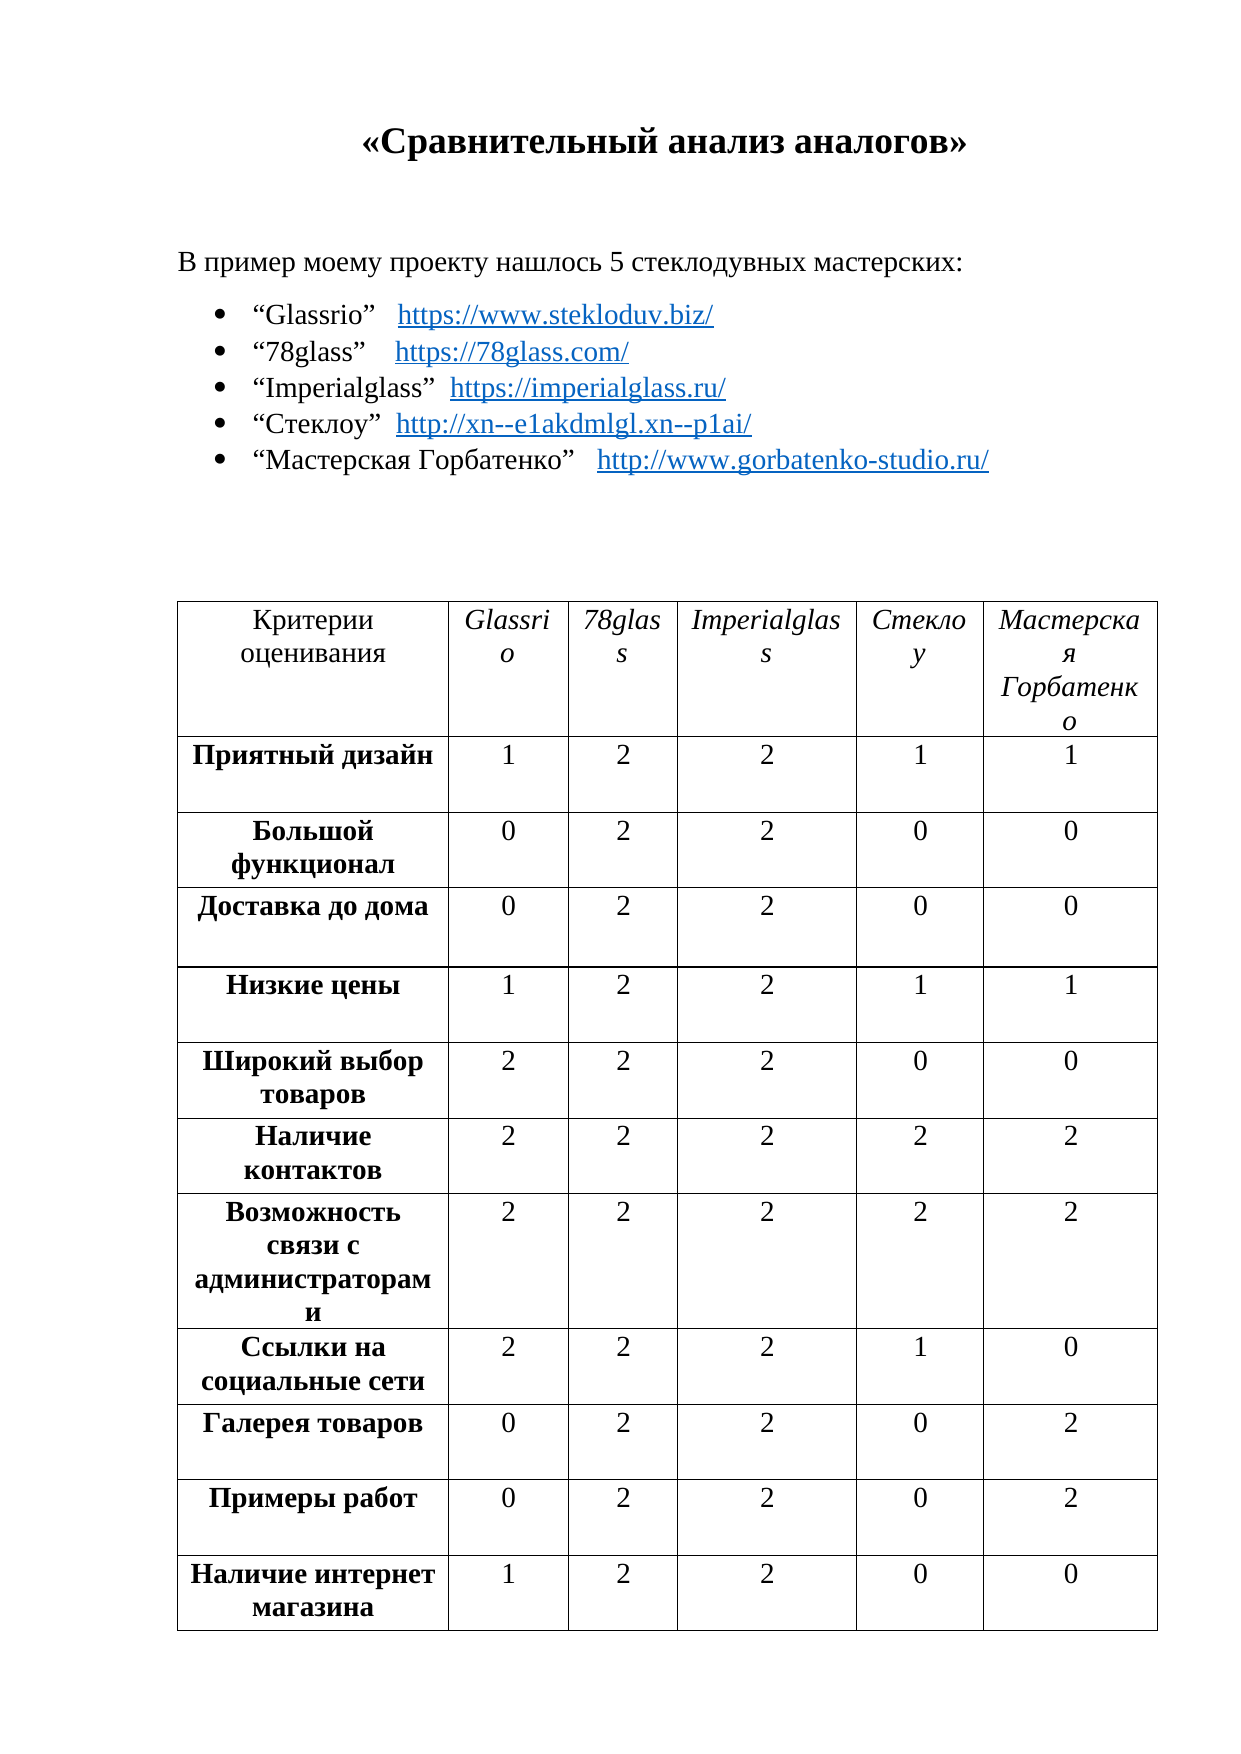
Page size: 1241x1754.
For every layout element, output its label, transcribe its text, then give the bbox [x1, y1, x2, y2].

table_cell Наличие контактов [178, 1119, 448, 1193]
table_cell 1 [449, 737, 568, 812]
table_header Imperialglass [678, 602, 856, 736]
table_cell Широкий выбор товаров [178, 1043, 448, 1117]
table_cell 2 [449, 1043, 568, 1117]
table_cell 2 [678, 1556, 856, 1630]
table_cell 0 [984, 1556, 1157, 1630]
table_cell 1 [984, 968, 1157, 1042]
table_cell 2 [678, 1194, 856, 1328]
table_header Мастерская Горбатенко [984, 602, 1157, 736]
table_cell 2 [984, 1405, 1157, 1479]
table_cell 2 [678, 1480, 856, 1555]
table_cell 2 [569, 1329, 677, 1404]
table_cell 2 [569, 888, 677, 966]
list “Imperialglass” https://imperialglass.ru/ [215, 370, 1152, 403]
table_cell 2 [569, 1405, 677, 1479]
table_cell 1 [857, 737, 983, 812]
table_cell 0 [449, 1480, 568, 1555]
table_cell Возможность связи с администраторами [178, 1194, 448, 1328]
table_cell 0 [857, 813, 983, 887]
table_cell 0 [449, 1405, 568, 1479]
table_cell 2 [569, 1043, 677, 1117]
table_cell 1 [857, 968, 983, 1042]
table_header Критерии оценивания [178, 602, 448, 736]
text «Сравнительный анализ аналогов» [177, 118, 1152, 161]
table_header Glassrio [449, 602, 568, 736]
list “Мастерская Горбатенко” http://www.gorbatenko-studio.ru/ [215, 442, 1152, 476]
table_cell 2 [569, 1194, 677, 1328]
table_header 78glass [569, 602, 677, 736]
table_cell 2 [984, 1119, 1157, 1193]
table_cell 2 [569, 1556, 677, 1630]
table_cell 2 [449, 1119, 568, 1193]
table_cell 0 [857, 1480, 983, 1555]
table_cell 2 [857, 1194, 983, 1328]
table_cell 2 [678, 1405, 856, 1479]
table_cell 2 [449, 1329, 568, 1404]
table_cell Низкие цены [178, 968, 448, 1042]
table_cell 2 [678, 1329, 856, 1404]
table_cell 0 [857, 1556, 983, 1630]
list “Стеклоу” http://xn--e1akdmlgl.xn--p1ai/ [215, 406, 1152, 440]
table_header Стеклоу [857, 602, 983, 736]
table_cell Ссылки на социальные сети [178, 1329, 448, 1404]
table_cell 0 [857, 1405, 983, 1479]
table_cell Доставка до дома [178, 888, 448, 966]
table_cell 2 [984, 1194, 1157, 1328]
table_cell 1 [449, 1556, 568, 1630]
table_cell 2 [569, 737, 677, 812]
table_cell 2 [449, 1194, 568, 1328]
list “78glass” https://78glass.com/ [215, 334, 1152, 367]
table_cell 2 [678, 968, 856, 1042]
table_cell 0 [984, 1329, 1157, 1404]
table_cell 2 [984, 1480, 1157, 1555]
table_cell Примеры работ [178, 1480, 448, 1555]
table_cell 1 [857, 1329, 983, 1404]
table_cell 0 [984, 813, 1157, 887]
table_cell 1 [984, 737, 1157, 812]
table_cell 2 [678, 888, 856, 966]
table_cell Наличие интернет магазина [178, 1556, 448, 1630]
table_cell 2 [569, 1119, 677, 1193]
table_cell 0 [857, 888, 983, 966]
text В пример моему проекту нашлось 5 стеклодувных мастерских: [177, 244, 1152, 278]
table_cell 2 [569, 813, 677, 887]
table_cell 0 [984, 1043, 1157, 1117]
table_cell 2 [569, 1480, 677, 1555]
table_cell 0 [449, 813, 568, 887]
table_cell 2 [678, 813, 856, 887]
table_cell 1 [449, 968, 568, 1042]
table_cell 2 [678, 737, 856, 812]
table_cell 0 [449, 888, 568, 966]
table_cell 2 [857, 1119, 983, 1193]
table_cell Приятный дизайн [178, 737, 448, 812]
table_cell 0 [984, 888, 1157, 966]
list “Glassrio” https://www.stekloduv.biz/ [215, 297, 1152, 331]
table_cell 2 [569, 968, 677, 1042]
table_cell 2 [678, 1043, 856, 1117]
table_cell 0 [857, 1043, 983, 1117]
table_cell Большой функционал [178, 813, 448, 887]
table_cell Галерея товаров [178, 1405, 448, 1479]
table_cell 2 [678, 1119, 856, 1193]
